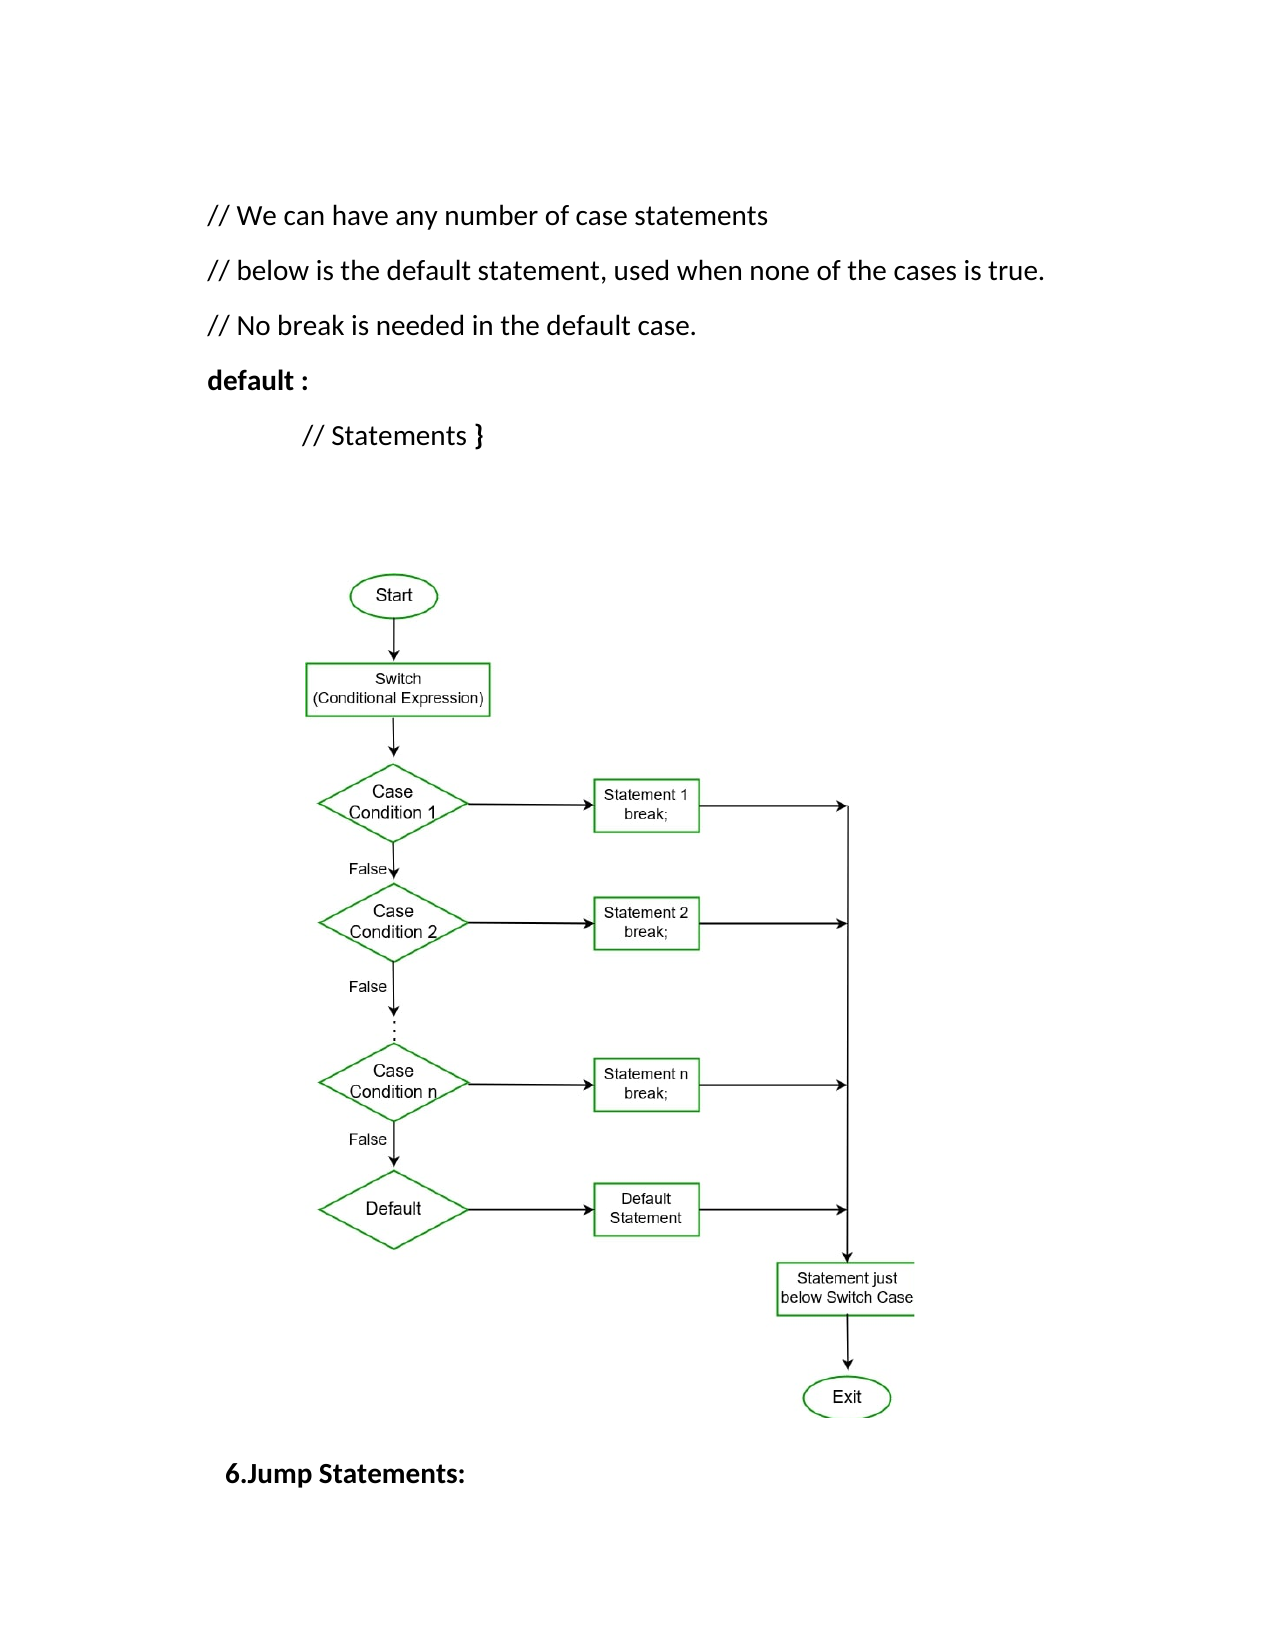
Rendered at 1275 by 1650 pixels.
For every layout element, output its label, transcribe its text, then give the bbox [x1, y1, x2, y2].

text // below is the default statement, used when none of the cases is true. [187, 252, 1125, 288]
picture [305, 573, 914, 1417]
list 6.Jump Statements: [225, 1455, 1125, 1491]
text default : [187, 362, 1125, 398]
text // No break is needed in the default case. [187, 307, 1125, 343]
list // Statements } [262, 417, 1125, 453]
text // We can have any number of case statements [187, 197, 1125, 232]
